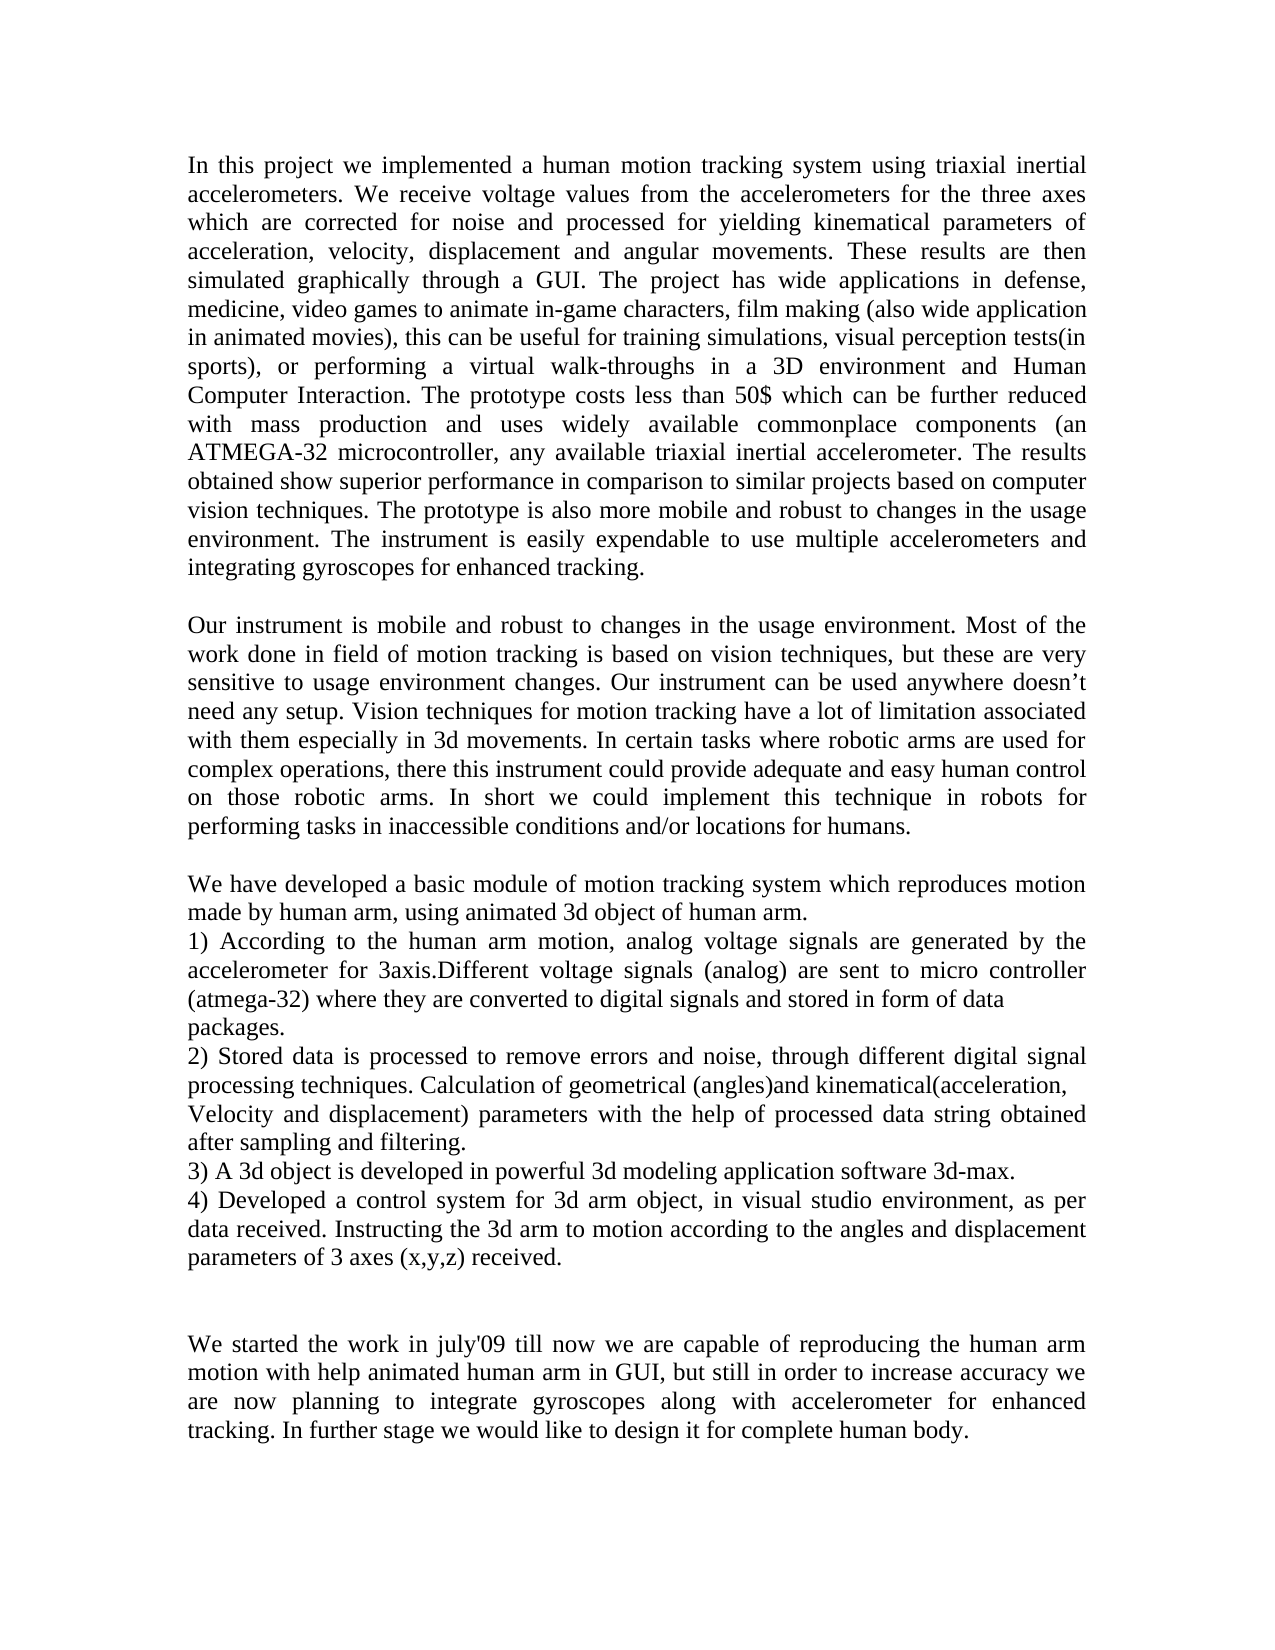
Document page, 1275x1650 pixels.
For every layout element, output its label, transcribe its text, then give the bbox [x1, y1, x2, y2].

text We have developed a basic module of motion tracking system which reproduces motion made by human arm, using animated 3d object of human arm. [187, 869, 1087, 926]
text 3) A 3d object is developed in powerful 3d modeling application software 3d-max. [187, 1156, 1087, 1185]
text 4) Developed a control system for 3d arm object, in visual studio environment, as per data received. Instructing the 3d arm to motion according to the angles and displacement parameters of 3 axes (x,y,z) received. [187, 1185, 1087, 1271]
text 1) According to the human arm motion, analog voltage signals are generated by the accelerometer for 3axis.Different voltage signals (analog) are sent to micro controller (atmega-32) where they are converted to digital signals and stored in form of data [187, 926, 1087, 1012]
text 2) Stored data is processed to remove errors and noise, through different digital signal processing techniques. Calculation of geometrical (angles)and kinematical(acceleration, [187, 1041, 1087, 1099]
text packages. [187, 1012, 1087, 1041]
text Our instrument is mobile and robust to changes in the usage environment. Most of the work done in field of motion tracking is based on vision techniques, but these are very sensitive to usage environment changes. Our instrument can be used anywhere doesn’t need any setup. Vision techniques for motion tracking have a lot of limitation associated with them especially in 3d movements. In certain tasks where robotic arms are used for complex operations, there this instrument could provide adequate and easy human control on those robotic arms. In short we could implement this technique in robots for performing tasks in inaccessible conditions and/or locations for humans. [187, 610, 1087, 840]
text In this project we implemented a human motion tracking system using triaxial inertial accelerometers. We receive voltage values from the accelerometers for the three axes which are corrected for noise and processed for yielding kinematical parameters of acceleration, velocity, displacement and angular movements. These results are then simulated graphically through a GUI. The project has wide applications in defense, medicine, video games to animate in-game characters, film making (also wide application in animated movies), this can be useful for training simulations, visual perception tests(in sports), or performing a virtual walk-throughs in a 3D environment and Human Computer Interaction. The prototype costs less than 50$ which can be further reduced with mass production and uses widely available commonplace components (an ATMEGA-32 microcontroller, any available triaxial inertial accelerometer. The results obtained show superior performance in comparison to similar projects based on computer vision techniques. The prototype is also more mobile and robust to changes in the usage environment. The instrument is easily expendable to use multiple accelerometers and integrating gyroscopes for enhanced tracking. [187, 150, 1087, 581]
text Velocity and displacement) parameters with the help of processed data string obtained after sampling and filtering. [187, 1099, 1087, 1156]
text We started the work in july'09 till now we are capable of reproducing the human arm motion with help animated human arm in GUI, but still in order to increase accuracy we are now planning to integrate gyroscopes along with accelerometer for enhanced tracking. In further stage we would like to design it for complete human body. [187, 1329, 1087, 1444]
